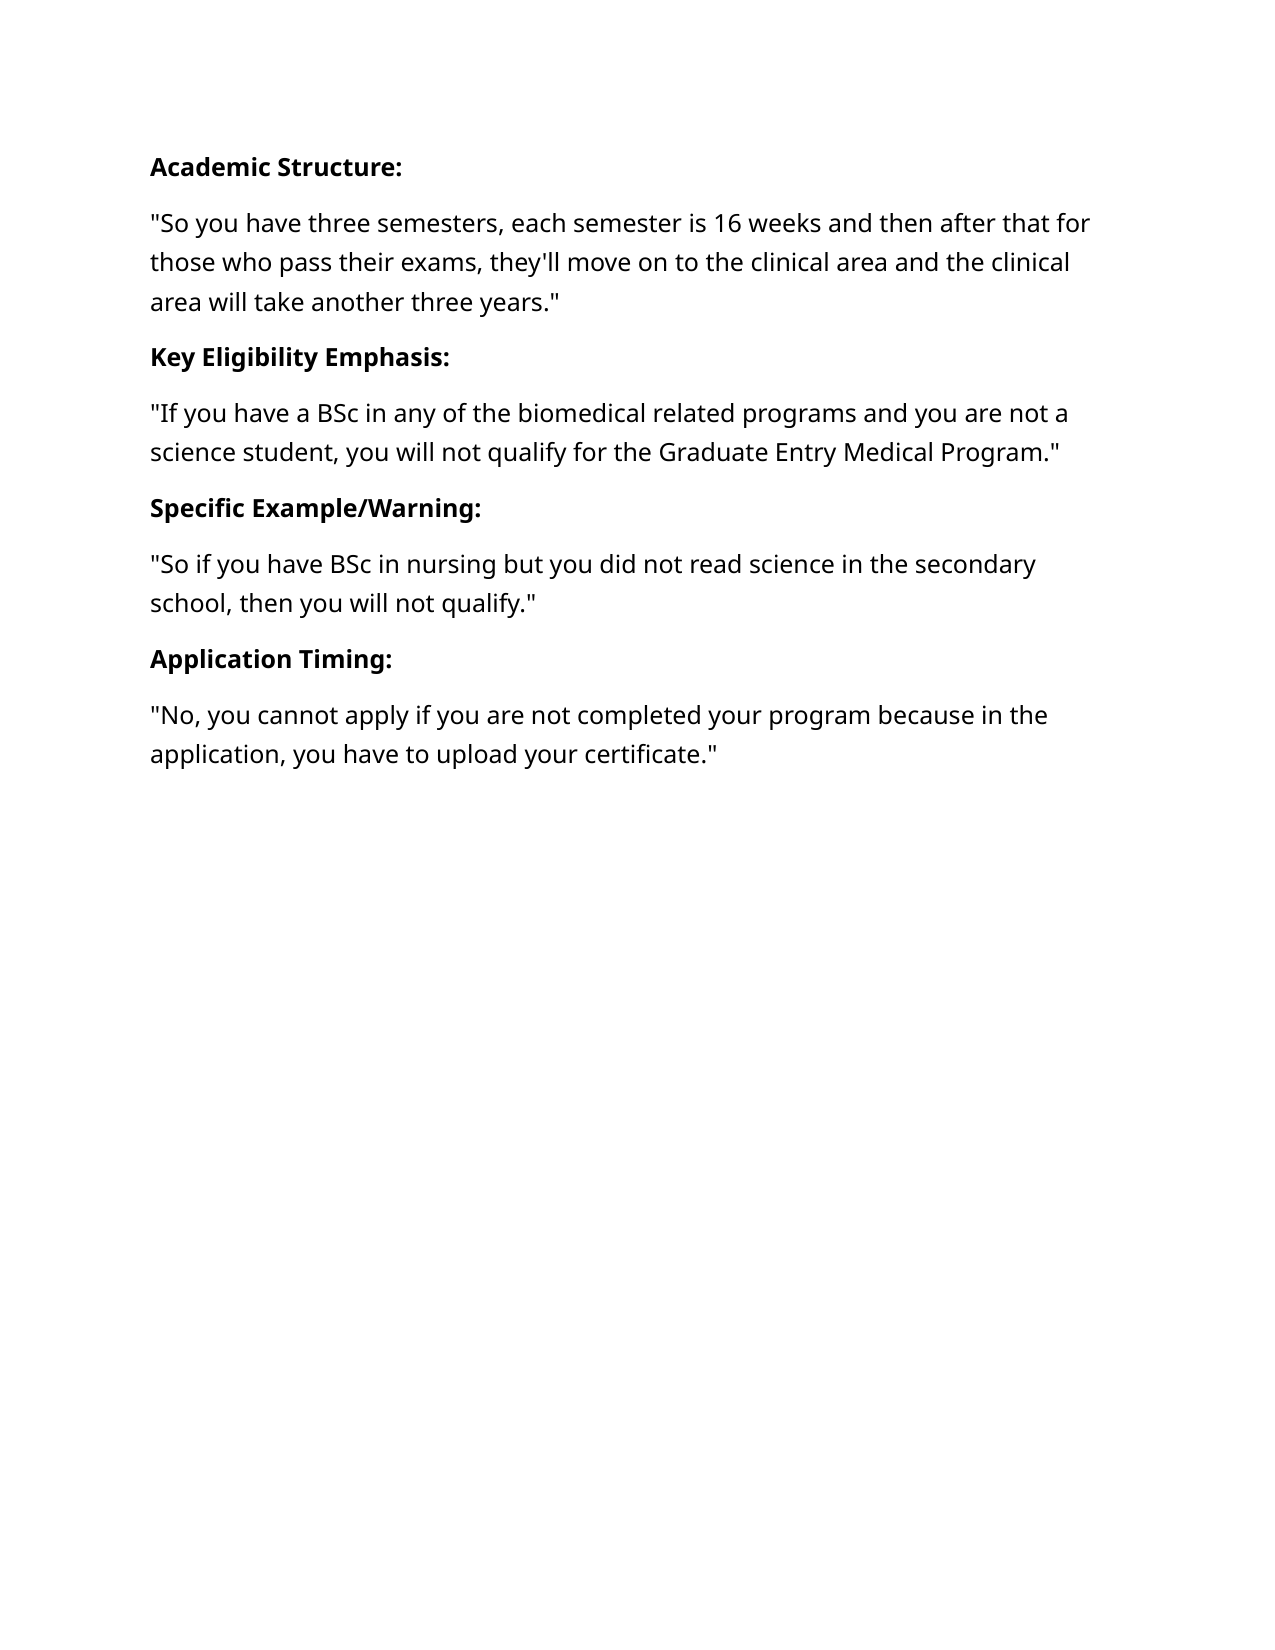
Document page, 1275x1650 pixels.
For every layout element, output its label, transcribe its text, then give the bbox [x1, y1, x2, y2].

text Specific Example/Warning: [150, 491, 1125, 525]
text Key Eligibility Emphasis: [150, 340, 1125, 374]
text "If you have a BSc in any of the biomedical related programs and you are not a science student, you will not qualify for the Graduate Entry Medical Program." [150, 396, 1125, 469]
text Academic Structure: [150, 150, 1125, 184]
text "No, you cannot apply if you are not completed your program because in the application, you have to upload your certificate." [150, 697, 1125, 771]
text "So you have three semesters, each semester is 16 weeks and then after that for those who pass their exams, they'll move on to the clinical area and the clinical area will take another three years." [150, 206, 1125, 318]
text "So if you have BSc in nursing but you did not read science in the secondary school, then you will not qualify." [150, 547, 1125, 620]
text Application Timing: [150, 642, 1125, 676]
